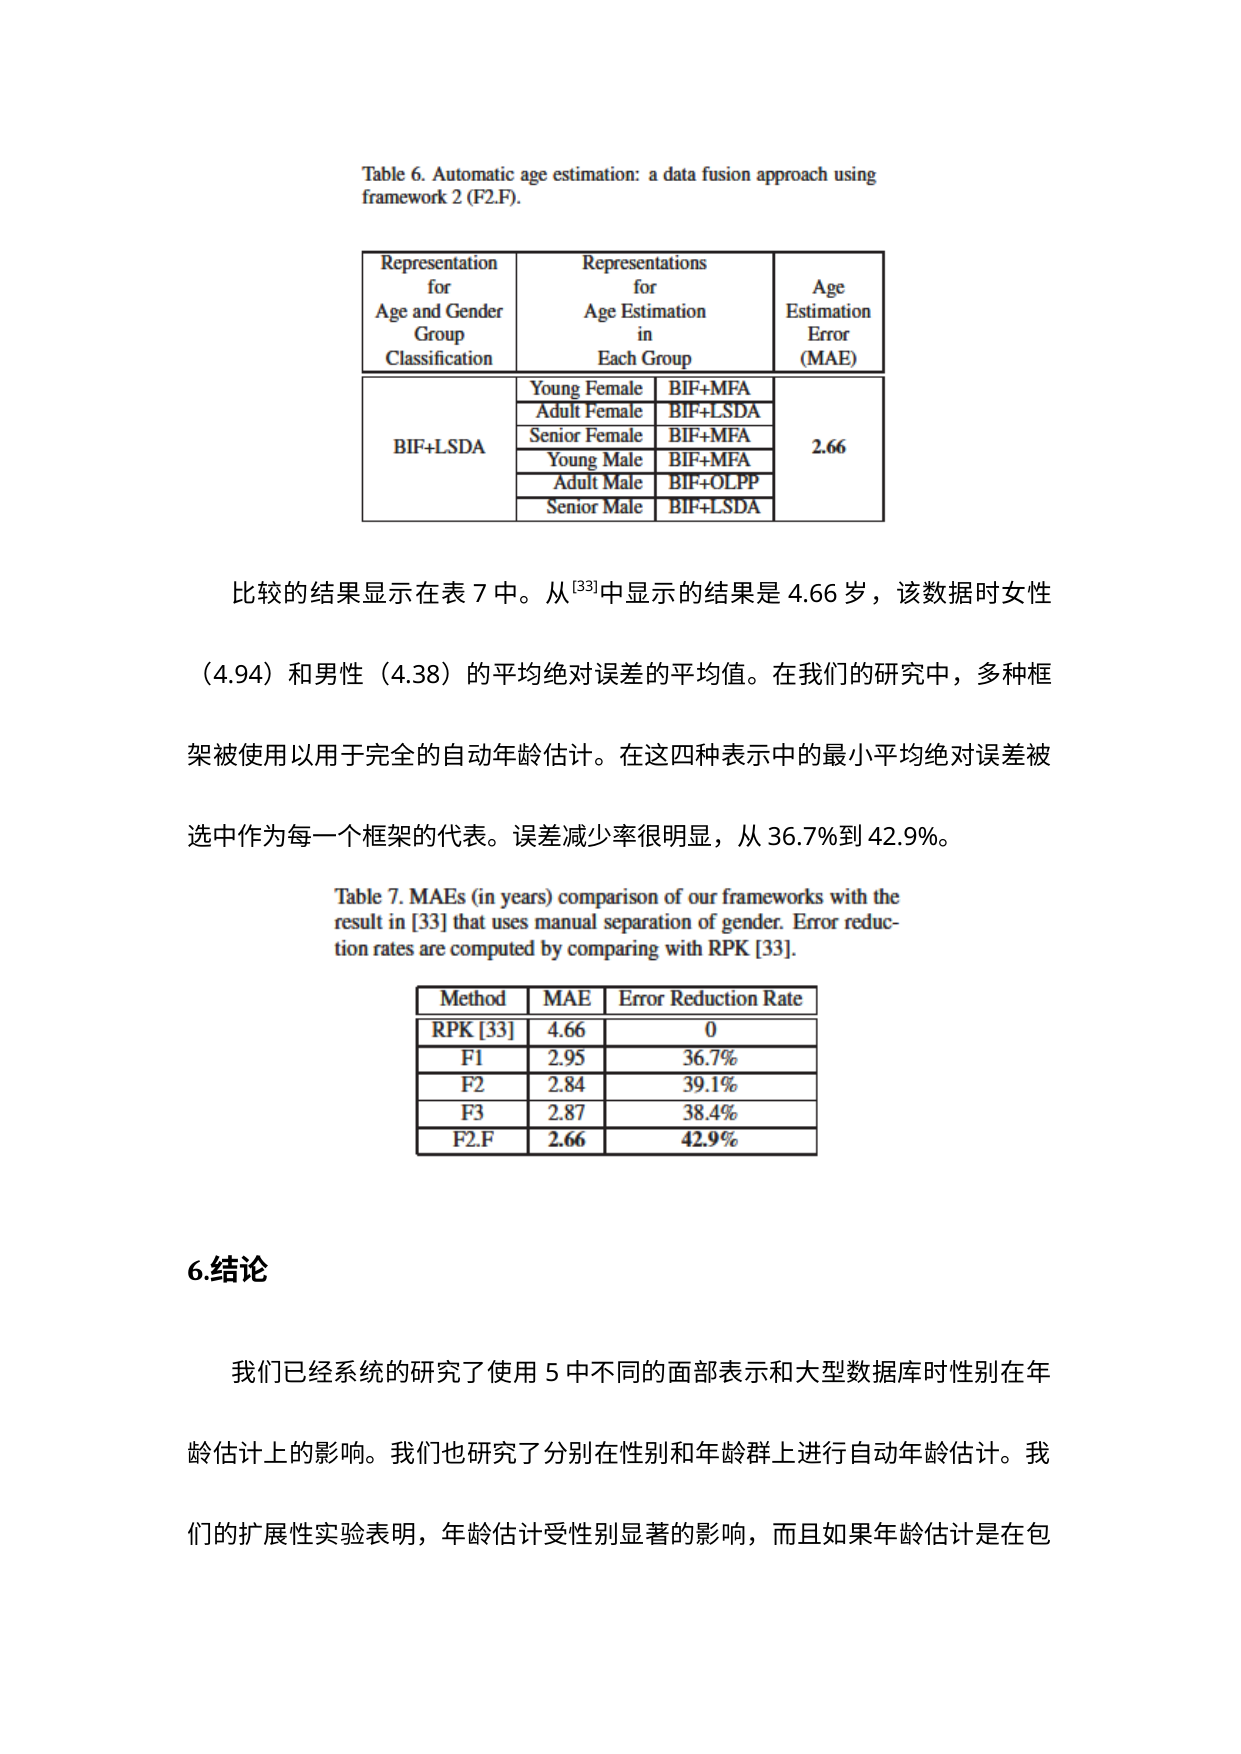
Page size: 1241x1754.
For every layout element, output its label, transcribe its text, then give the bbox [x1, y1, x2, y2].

picture [322, 876, 918, 1183]
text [187, 1338, 1053, 1565]
subtitle 6.结论 [187, 1235, 1053, 1300]
picture [342, 162, 898, 535]
text 比较的结果显示在表7中。从[33]中显示的结果是4.66岁，该数据时女性（4.94）和男性（4.38）的平均绝对误差的平均值。在我们的研究中，多种框架被使用以用于完全的自动年龄估计。在这四种表示中的最小平均绝对误差被选中作为每一个框架的代表。误差减少率很明显，从36.7%到42.9%。 [187, 559, 1053, 867]
